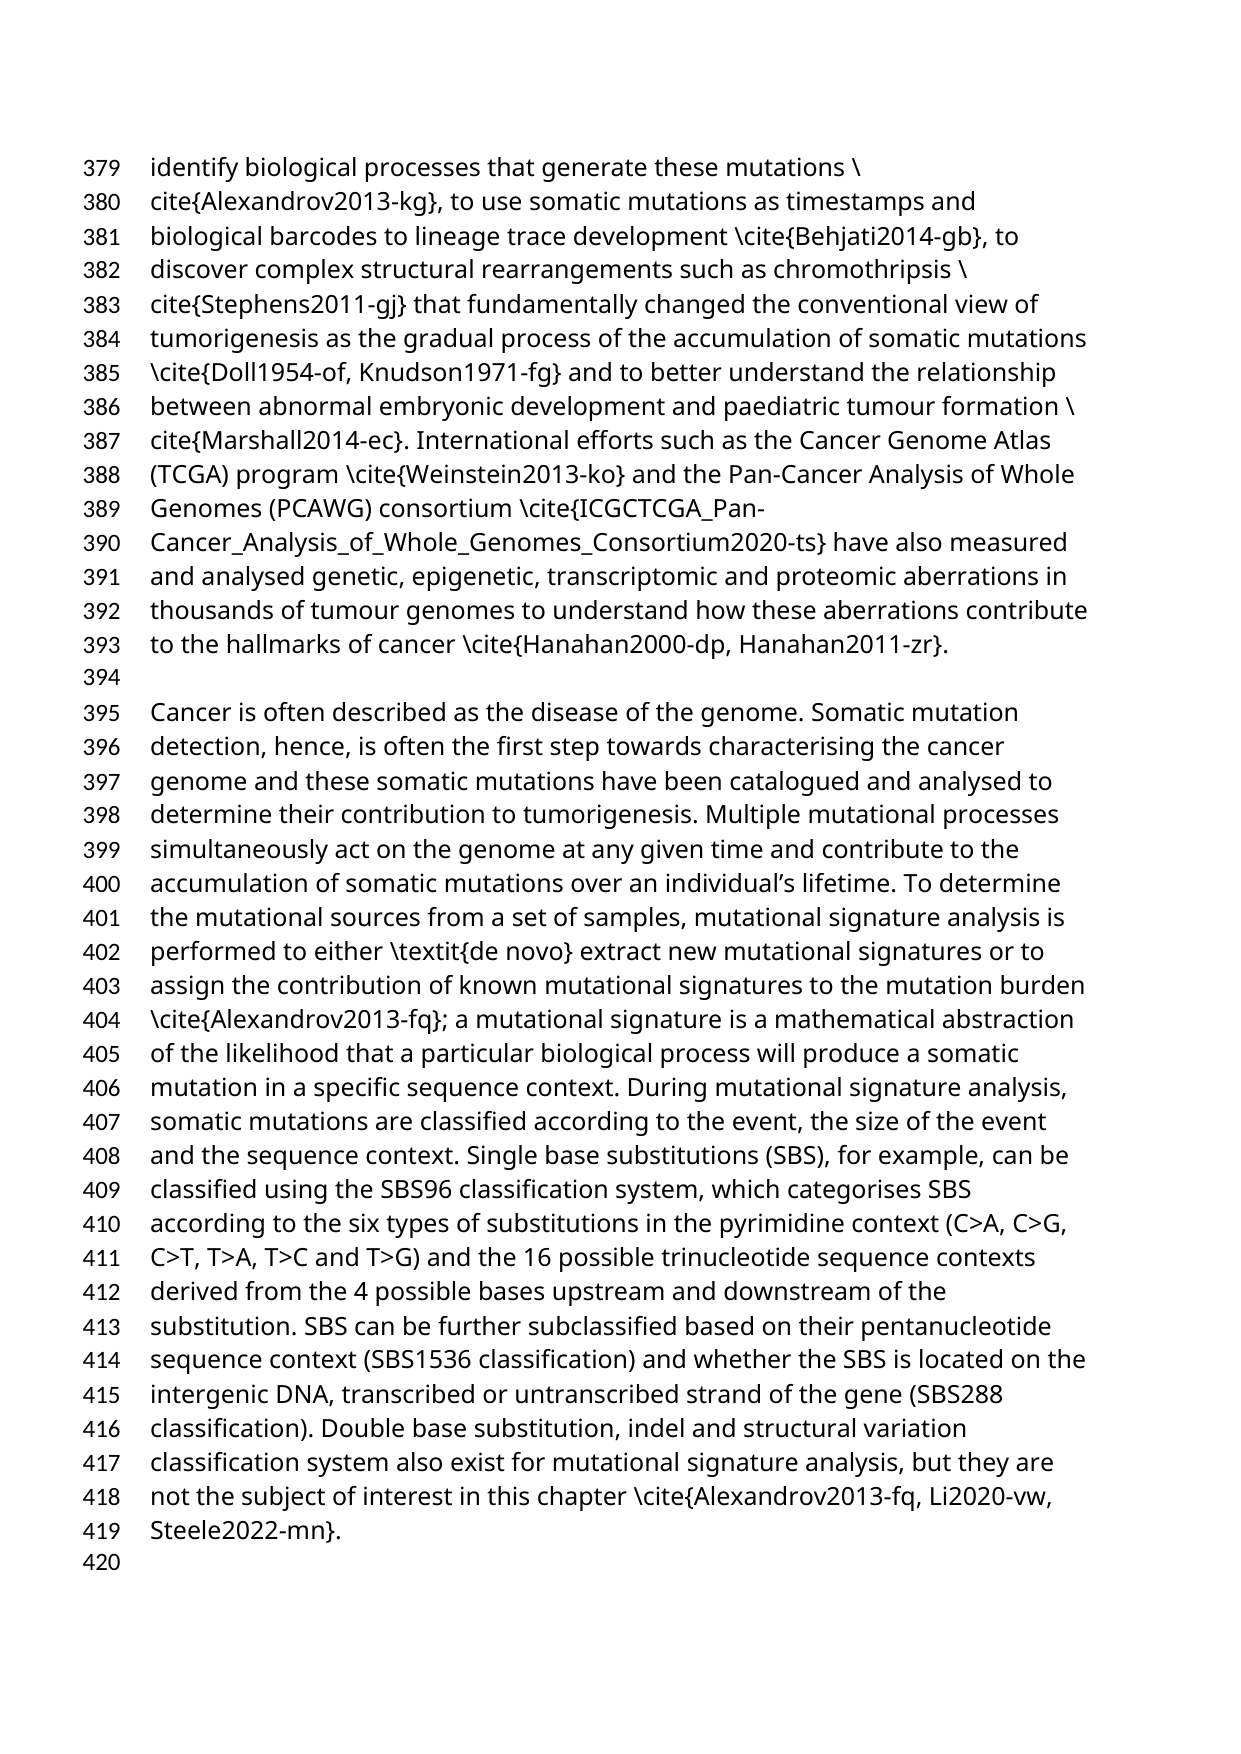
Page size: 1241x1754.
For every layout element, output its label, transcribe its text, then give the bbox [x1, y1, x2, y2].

text Cancer is often described as the disease of the genome. Somatic mutation detection, hence, is often the first step towards characterising the cancer genome and these somatic mutations have been catalogued and analysed to determine their contribution to tumorigenesis. Multiple mutational processes simultaneously act on the genome at any given time and contribute to the accumulation of somatic mutations over an individual’s lifetime. To determine the mutational sources from a set of samples, mutational signature analysis is performed to either \textit{de novo} extract new mutational signatures or to assign the contribution of known mutational signatures to the mutation burden \cite{Alexandrov2013-fq}; a mutational signature is a mathematical abstraction of the likelihood that a particular biological process will produce a somatic mutation in a specific sequence context. During mutational signature analysis, somatic mutations are classified according to the event, the size of the event and the sequence context. Single base substitutions (SBS), for example, can be classified using the SBS96 classification system, which categorises SBS according to the six types of substitutions in the pyrimidine context (C>A, C>G, C>T, T>A, T>C and T>G) and the 16 possible trinucleotide sequence contexts derived from the 4 possible bases upstream and downstream of the substitution. SBS can be further subclassified based on their pentanucleotide sequence context (SBS1536 classification) and whether the SBS is located on the intergenic DNA, transcribed or untranscribed strand of the gene (SBS288 classification). Double base substitution, indel and structural variation classification system also exist for mutational signature analysis, but they are not the subject of interest in this chapter \cite{Alexandrov2013-fq, Li2020-vw, Steele2022-mn}. [150, 695, 1090, 1547]
